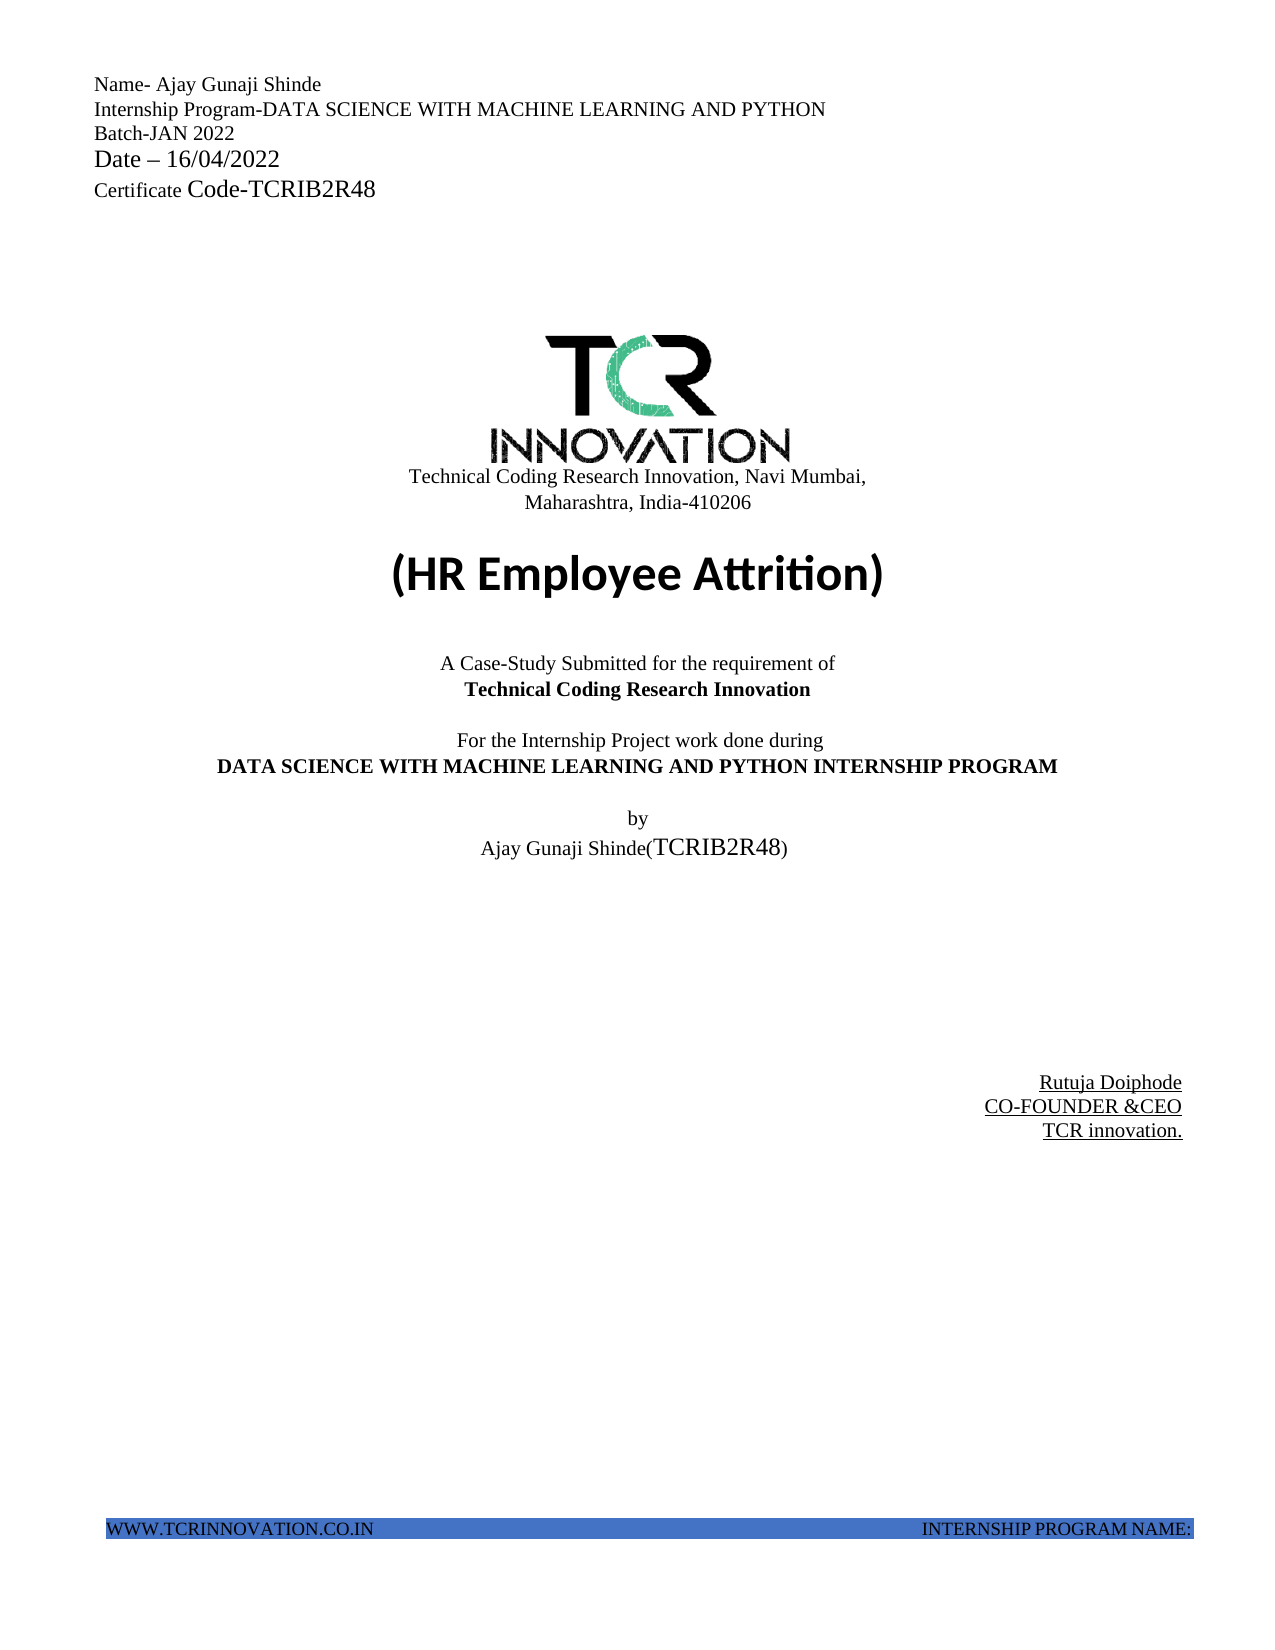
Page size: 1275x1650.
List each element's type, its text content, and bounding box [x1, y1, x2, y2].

text TCR innovation. [94, 1118, 1182, 1142]
text Maharashtra, India-410206 [94, 490, 1182, 514]
text by [94, 806, 1182, 830]
picture [491, 335, 790, 463]
text (HR Employee Attrition) [94, 542, 1181, 603]
text Technical Coding Research Innovation, Navi Mumbai, [94, 464, 1181, 488]
text Technical Coding Research Innovation [94, 677, 1181, 701]
text Rutuja Doiphode CO-FOUNDER &CEO [984, 1071, 1187, 1118]
text A Case-Study Submitted for the requirement of [94, 651, 1181, 675]
text DATA SCIENCE WITH MACHINE LEARNING AND PYTHON INTERNSHIP PROGRAM [94, 754, 1181, 778]
text Ajay Gunaji Shinde(TCRIB2R48) [94, 832, 1174, 861]
text For the Internship Project work done during [94, 728, 1181, 752]
